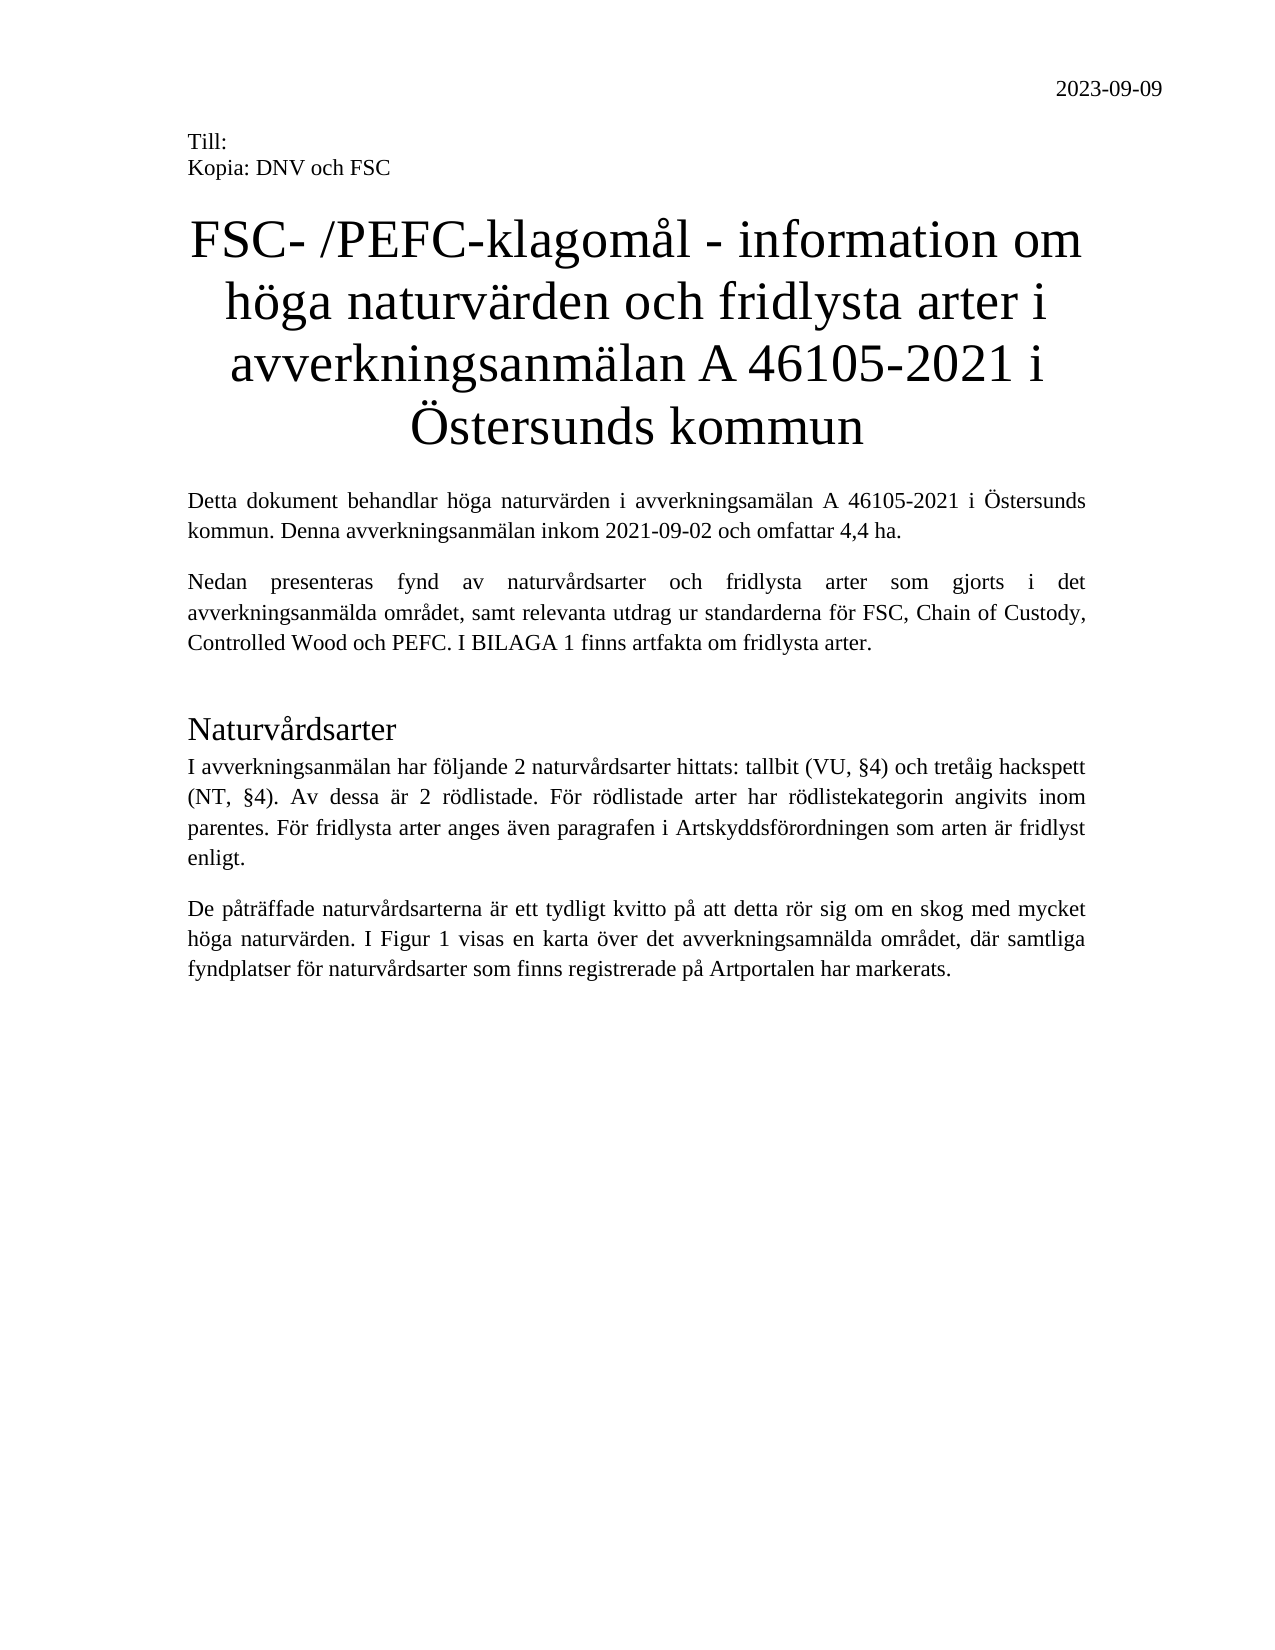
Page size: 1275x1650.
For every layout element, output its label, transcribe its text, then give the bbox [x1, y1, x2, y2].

subtitle Naturvårdsarter [187, 709, 1087, 747]
text Nedan presenteras fynd av naturvårdsarter och fridlysta arter som gjorts i det avverkningsanmälda området, samt relevanta utdrag ur standarderna för FSC, Chain of Custody, Controlled Wood och PEFC. I BILAGA 1 finns artfakta om fridlysta arter. [187, 568, 1087, 655]
text Detta dokument behandlar höga naturvärden i avverkningsamälan A 46105-2021 i Östersunds kommun. Denna avverkningsanmälan inkom 2021-09-02 och omfattar 4,4 ha. [187, 487, 1087, 544]
text De påträffade naturvårdsarterna är ett tydligt kvitto på att detta rör sig om en skog med mycket höga naturvärden. I Figur 1 visas en karta över det avverkningsamnälda området, där samtliga fyndplatser för naturvårdsarter som finns registrerade på Artportalen har markerats. [187, 895, 1087, 982]
title FSC- /PEFC-klagomål - information om höga naturvärden och fridlysta arter i avverkningsanmälan A 46105-2021 i Östersunds kommun [187, 207, 1087, 456]
text I avverkningsanmälan har följande 2 naturvårdsarter hittats: tallbit (VU, §4) och tretåig hackspett (NT, §4). Av dessa är 2 rödlistade. För rödlistade arter har rödlistekategorin angivits inom parentes. För fridlysta arter anges även paragrafen i Artskyddsförordningen som arten är fridlyst enligt. [187, 753, 1087, 870]
